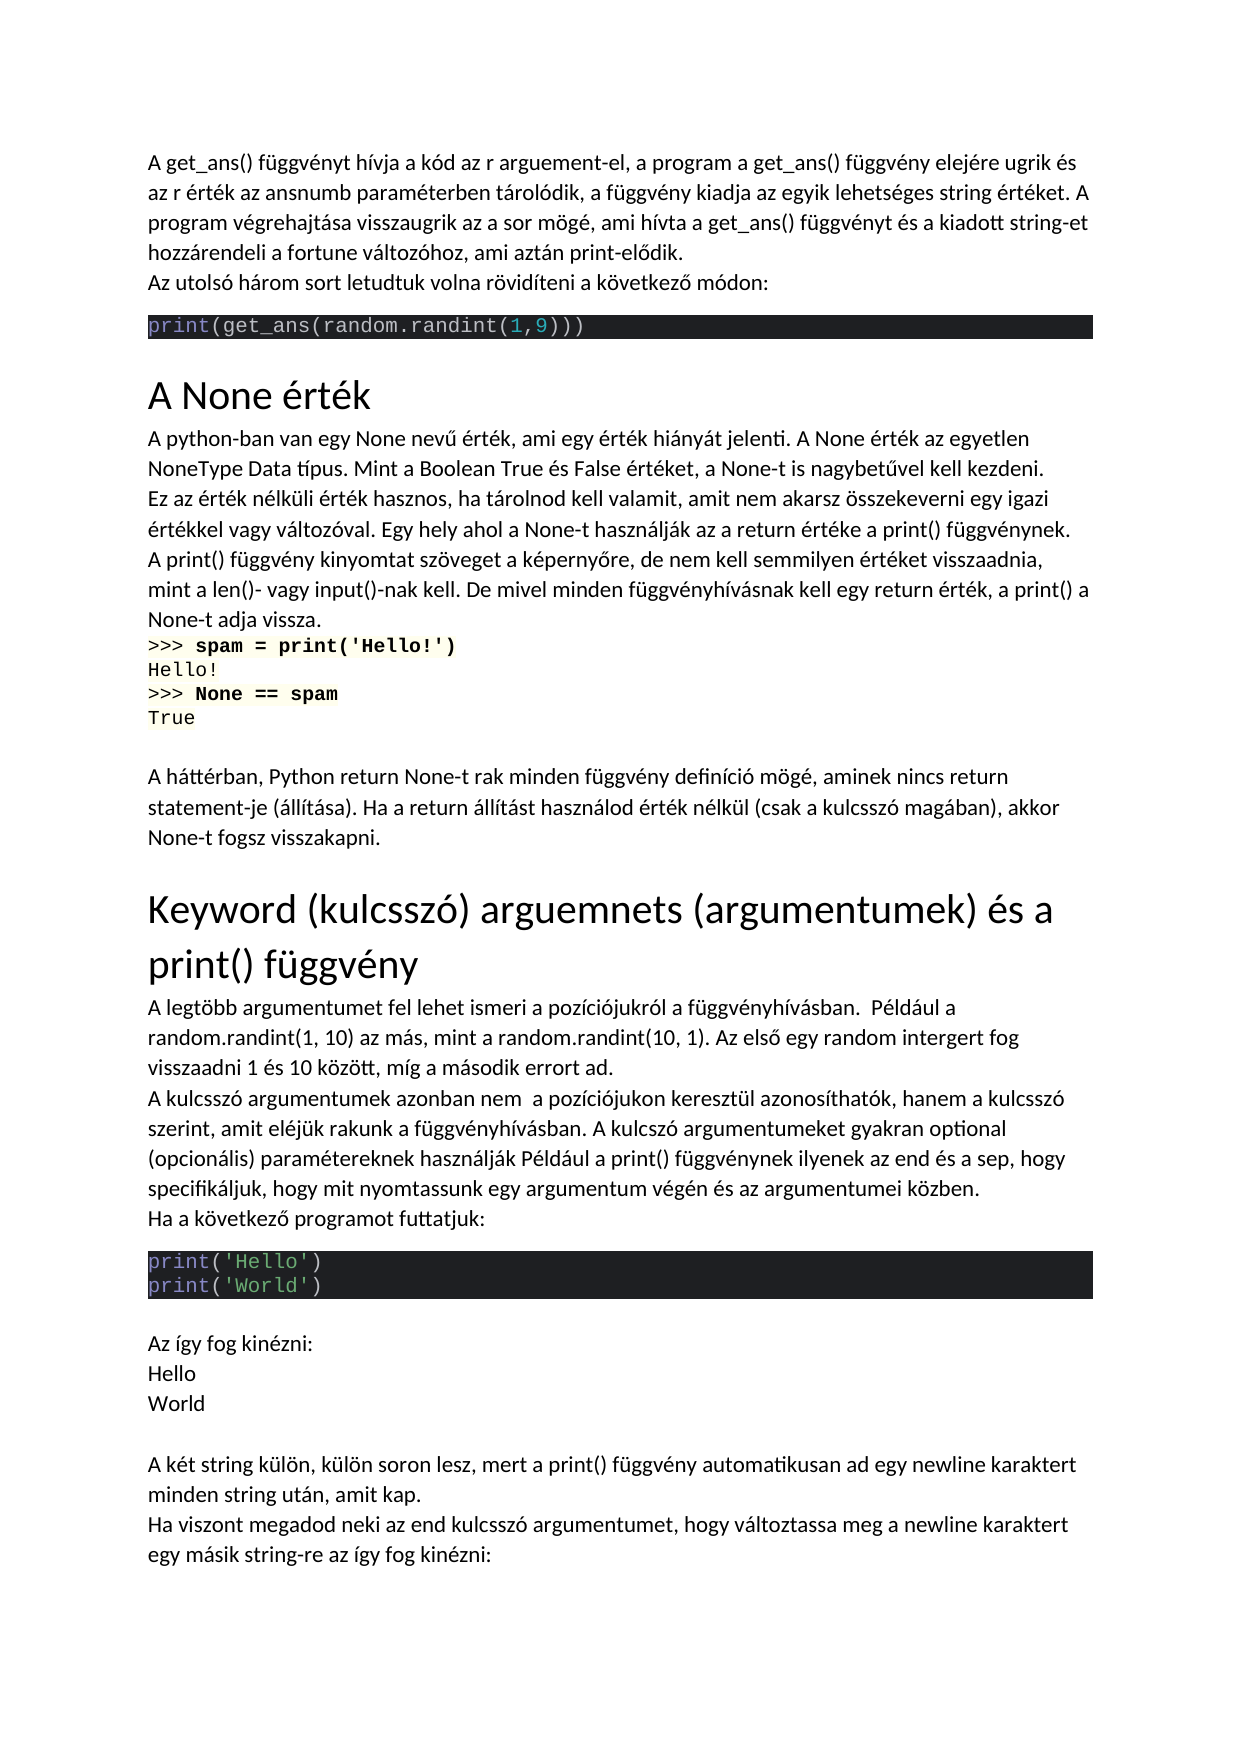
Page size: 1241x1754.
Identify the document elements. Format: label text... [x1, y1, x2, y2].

list A print() függvény kinyomtat szöveget a képernyőre, de nem kell semmilyen értéket visszaadnia, mint a len()- vagy input()-nak kell. De mivel minden függvényhívásnak kell egy return érték, a print() a None-t adja vissza. [148, 545, 1093, 633]
list A kulcsszó argumentumek azonban nem a pozíciójukon keresztül azonosíthatók, hanem a kulcsszó szerint, amit eléjük rakunk a függvényhívásban. A kulcszó argumentumeket gyakran optional (opcionális) paramétereknek használják Például a print() függvénynek ilyenek az end és a sep, hogy specifikáljuk, hogy mit nyomtassunk egy argumentum végén és az argumentumei közben. [148, 1084, 1093, 1202]
list A python-ban van egy None nevű érték, ami egy érték hiányát jelenti. A None érték az egyetlen NoneType Data típus. Mint a Boolean True és False értéket, a None-t is nagybetűvel kell kezdeni. [148, 424, 1093, 482]
list Hello [148, 1359, 1093, 1387]
list A get_ans() függvényt hívja a kód az r arguement-el, a program a get_ans() függvény elejére ugrik és az r érték az ansnumb paraméterben tárolódik, a függvény kiadja az egyik lehetséges string értéket. A program végrehajtása visszaugrik az a sor mögé, ami hívta a get_ans() függvényt és a kiadott string-et hozzárendeli a fortune változóhoz, ami aztán print-elődik. [148, 148, 1093, 266]
list World [148, 1389, 1093, 1417]
list Keyword (kulcsszó) arguemnets (argumentumek) és a print() függvény [148, 883, 1093, 989]
list Ha viszont megadod neki az end kulcsszó argumentumet, hogy változtassa meg a newline karaktert egy másik string-re az így fog kinézni: [148, 1510, 1093, 1568]
list Az így fog kinézni: [148, 1329, 1093, 1357]
text print(get_ans(random.randint(1,9))) [148, 315, 1093, 339]
list Ha a következő programot futtatjuk: [148, 1204, 1093, 1232]
list A két string külön, külön soron lesz, mert a print() függvény automatikusan ad egy newline karaktert minden string után, amit kap. [148, 1450, 1093, 1508]
list Ez az érték nélküli érték hasznos, ha tárolnod kell valamit, amit nem akarsz összekeverni egy igazi értékkel vagy változóval. Egy hely ahol a None-t használják az a return értéke a print() függvénynek. [148, 484, 1093, 543]
list >>> spam = print('Hello!') Hello! >>> None == spam True [148, 636, 1093, 730]
list Az utolsó három sort letudtuk volna rövidíteni a következő módon: [148, 268, 1093, 296]
list A None érték [148, 369, 1093, 420]
list A háttérban, Python return None-t rak minden függvény definíció mögé, aminek nincs return statement-je (állítása). Ha a return állítást használod érték nélkül (csak a kulcsszó magában), akkor None-t fogsz visszakapni. [148, 762, 1093, 851]
text print('Hello') print('World') [148, 1251, 1093, 1299]
list A legtöbb argumentumet fel lehet ismeri a pozíciójukról a függvényhívásban. Például a random.randint(1, 10) az más, mint a random.randint(10, 1). Az első egy random intergert fog visszaadni 1 és 10 között, míg a második errort ad. [148, 993, 1093, 1081]
